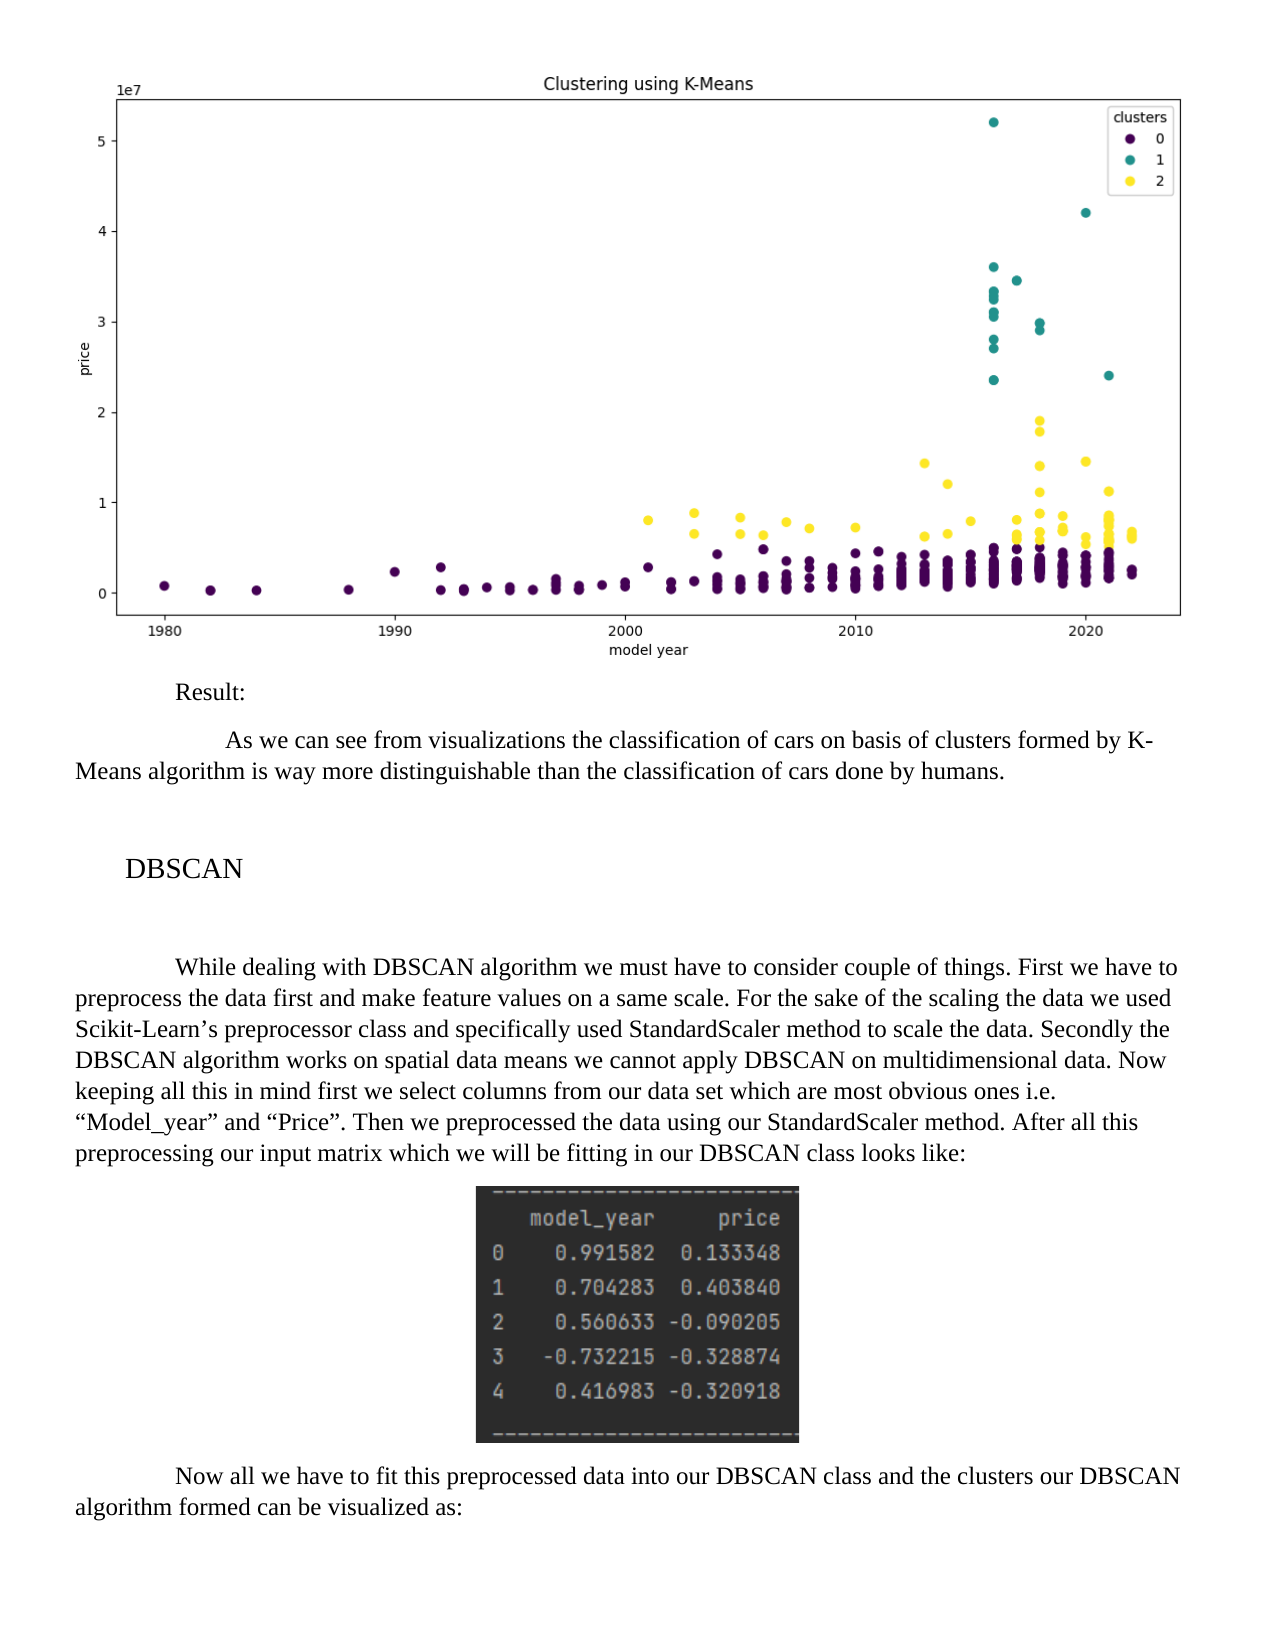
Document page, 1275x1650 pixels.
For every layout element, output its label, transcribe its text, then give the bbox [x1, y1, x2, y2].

text As we can see from visualizations the classification of cars on basis of clusters formed by K-Means algorithm is way more distinguishable than the classification of cars done by humans. [75, 725, 1200, 785]
picture [475, 1186, 800, 1443]
text Now all we have to fit this preprocessed data into our DBSCAN class and the clusters our DBSCAN algorithm formed can be visualized as: [75, 1461, 1200, 1521]
text While dealing with DBSCAN algorithm we must have to consider couple of things. First we have to preprocess the data first and make feature values on a same scale. For the sake of the scaling the data we used Scikit-Learn’s preprocessor class and specifically used StandardScaler method to scale the data. Secondly the DBSCAN algorithm works on spatial data means we cannot apply DBSCAN on multidimensional data. Now keeping all this in mind first we select columns from our data set which are most obvious ones i.e. “Model_year” and “Price”. Then we preprocessed the data using our StandardScaler method. After all this preprocessing our input matrix which we will be fitting in our DBSCAN class looks like: [75, 952, 1200, 1167]
picture [75, 75, 1200, 659]
text Result: [75, 677, 1200, 706]
text DBSCAN [75, 852, 1200, 885]
